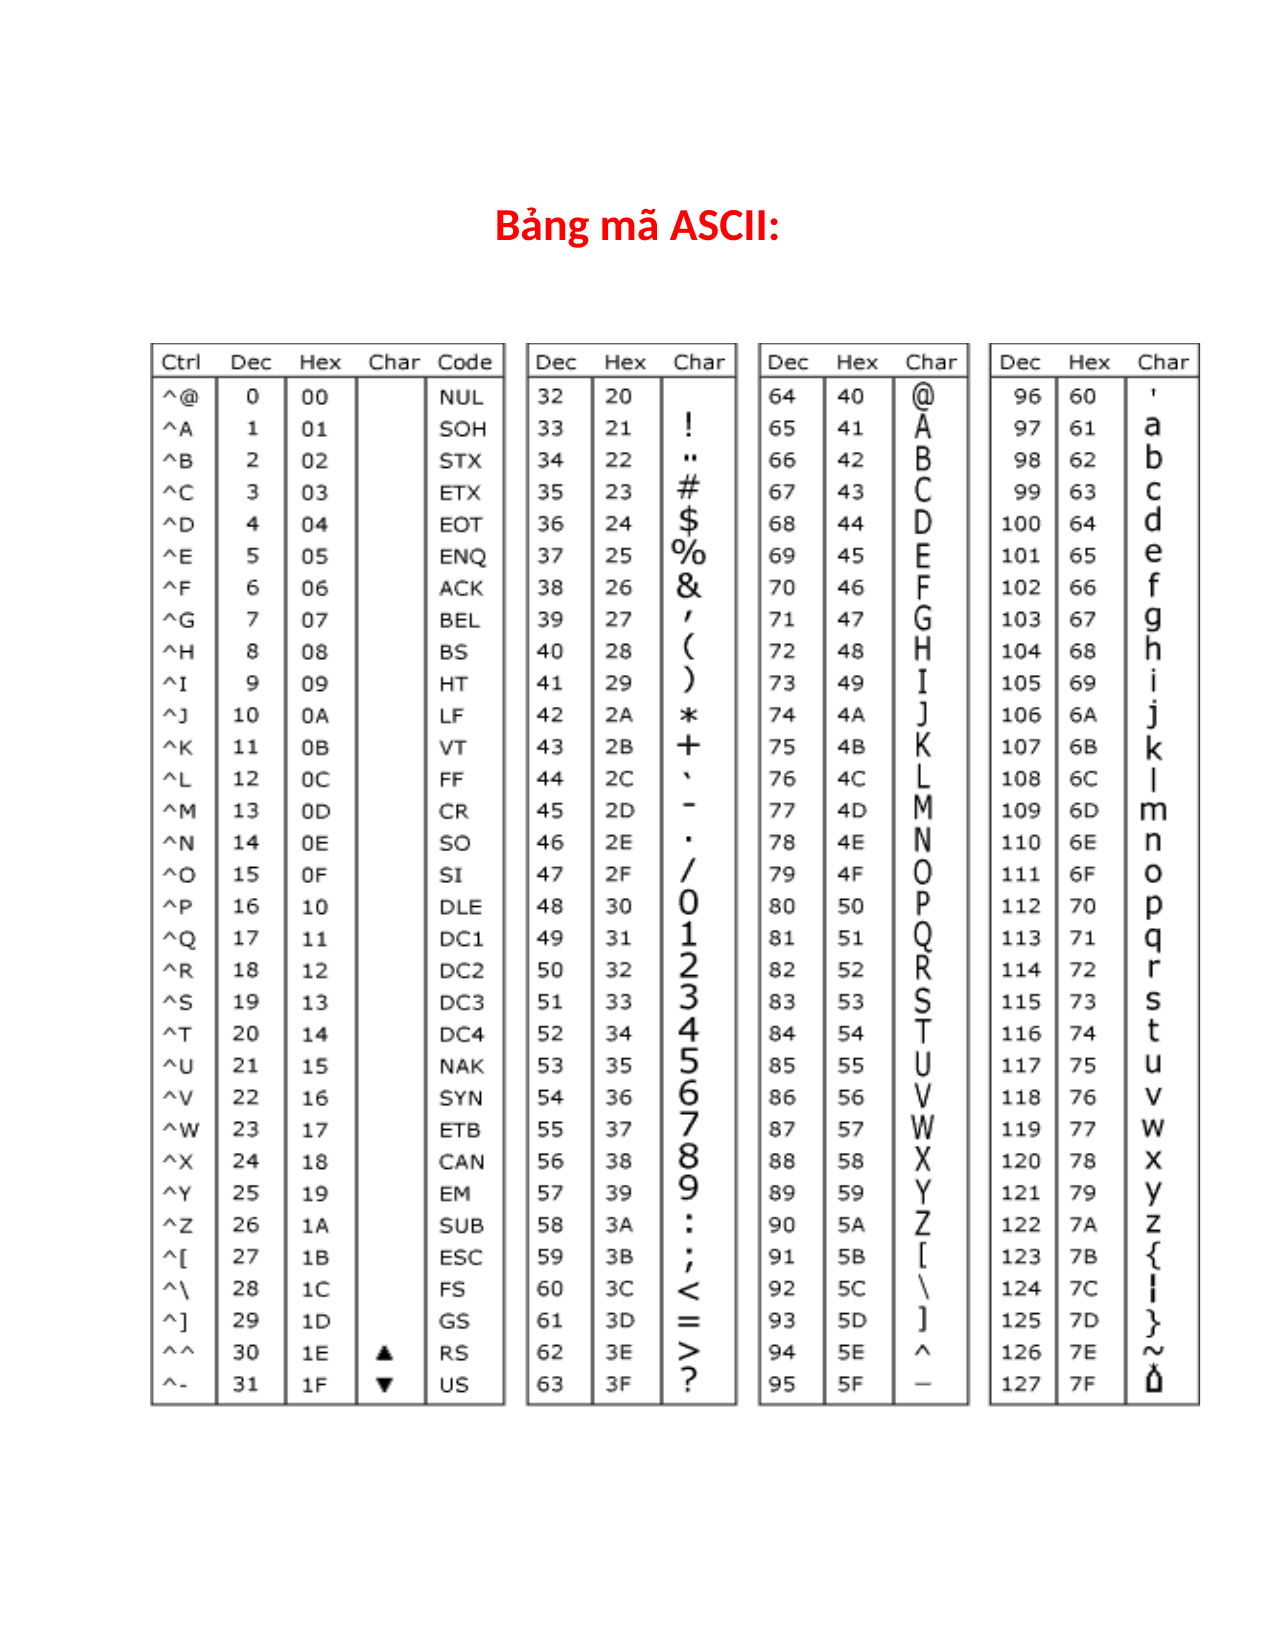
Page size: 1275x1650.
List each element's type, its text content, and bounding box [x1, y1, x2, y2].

text Bảng mã ASCII: [150, 196, 1125, 252]
picture [150, 343, 1200, 1409]
